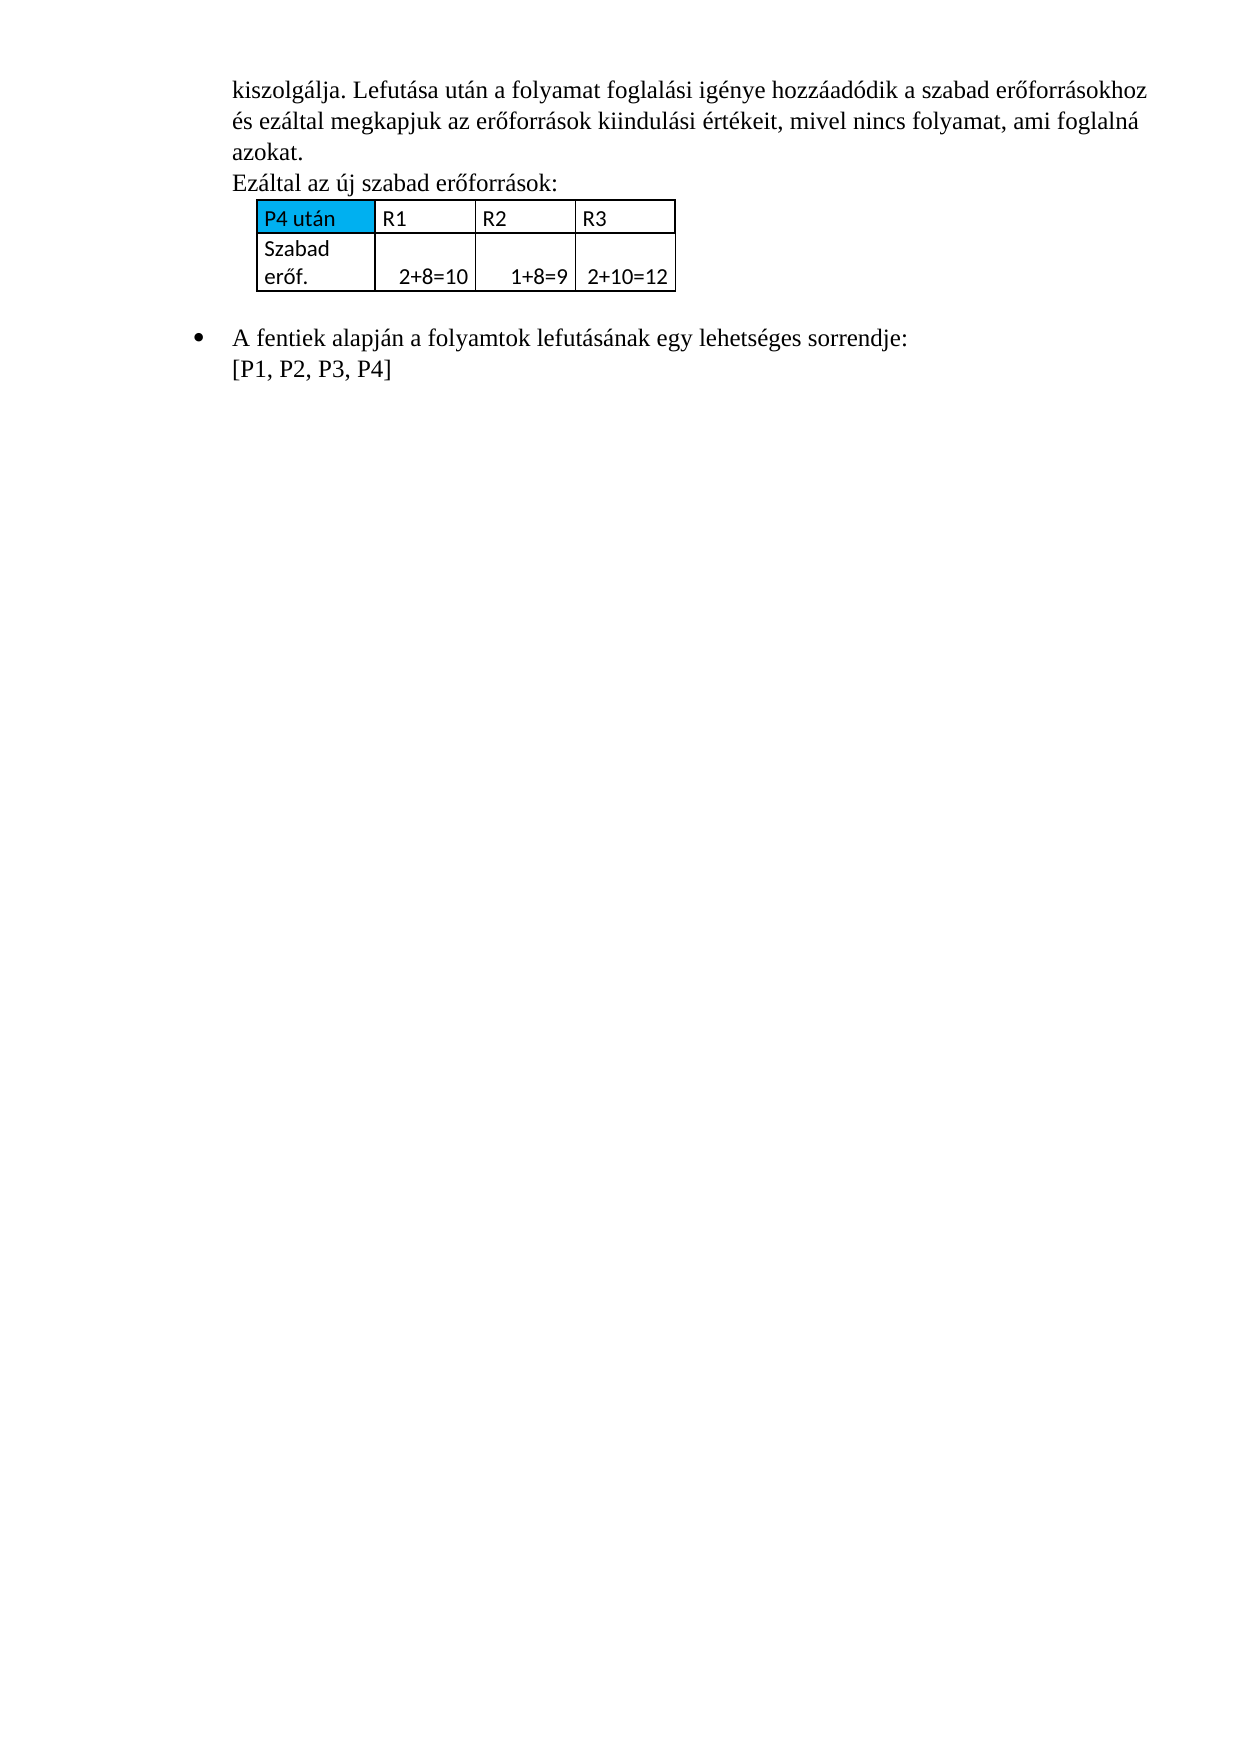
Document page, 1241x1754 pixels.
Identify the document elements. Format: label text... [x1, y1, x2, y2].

table_cell 1+8=9 [476, 234, 575, 290]
table_header R2 [476, 201, 575, 232]
list [P1, P2, P3, P4] [232, 354, 1165, 383]
table_header R3 [576, 201, 674, 232]
list Ezáltal az új szabad erőforrások: [232, 168, 1165, 197]
table_header R1 [376, 201, 475, 232]
list A fentiek alapján a folyamtok lefutásának egy lehetséges sorrendje: [194, 323, 1165, 352]
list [194, 75, 1165, 166]
table_cell 2+8=10 [376, 234, 475, 290]
table_cell Szabad erőf. [258, 234, 374, 290]
table_cell 2+10=12 [576, 234, 675, 290]
table_header P4 után [258, 201, 374, 232]
